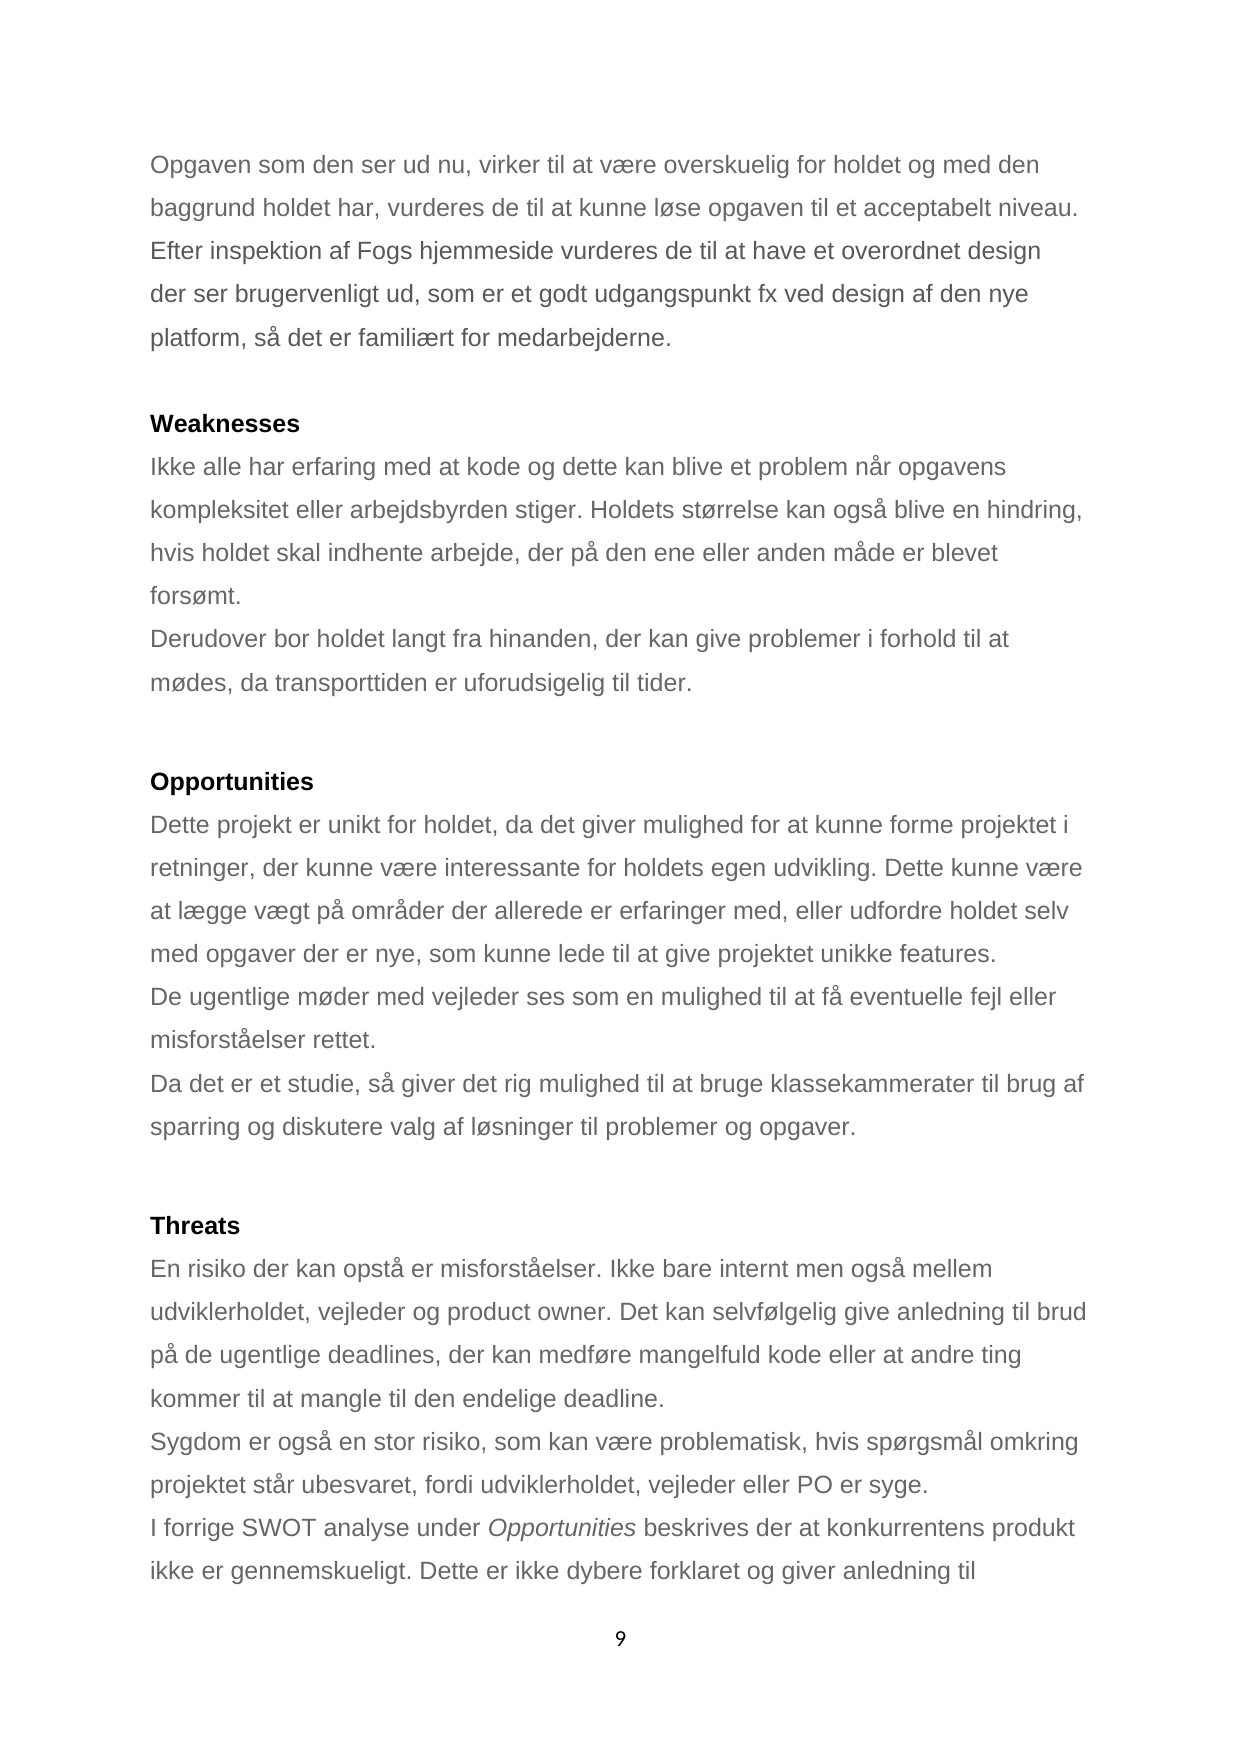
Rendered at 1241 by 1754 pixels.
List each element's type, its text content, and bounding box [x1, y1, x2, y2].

text Sygdom er også en stor risiko, som kan være problematisk, hvis spørgsmål omkring projektet står ubesvaret, fordi udviklerholdet, vejleder eller PO er syge. [150, 1427, 1090, 1498]
text Ikke alle har erfaring med at kode og dette kan blive et problem når opgavens kompleksitet eller arbejdsbyrden stiger. Holdets størrelse kan også blive en hindring, hvis holdet skal indhente arbejde, der på den ene eller anden måde er blevet forsømt. [150, 452, 1090, 610]
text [150, 1513, 1090, 1585]
text Opgaven som den ser ud nu, virker til at være overskuelig for holdet og med den baggrund holdet har, vurderes de til at kunne løse opgaven til et acceptabelt niveau. [150, 150, 1090, 222]
text Threats [150, 1211, 1090, 1240]
text En risiko der kan opstå er misforståelser. Ikke bare internt men også mellem udviklerholdet, vejleder og product owner. Det kan selvfølgelig give anledning til brud på de ugentlige deadlines, der kan medføre mangelfuld kode eller at andre ting kommer til at mangle til den endelige deadline. [150, 1254, 1090, 1412]
text Dette projekt er unikt for holdet, da det giver mulighed for at kunne forme projektet i retninger, der kunne være interessante for holdets egen udvikling. Dette kunne være at lægge vægt på områder der allerede er erfaringer med, eller udfordre holdet selv med opgaver der er nye, som kunne lede til at give projektet unikke features. [150, 810, 1090, 968]
text Opportunities [150, 767, 1090, 796]
text Weaknesses [150, 409, 1090, 437]
text Efter inspektion af Fogs hjemmeside vurderes de til at have et overordnet design der ser brugervenligt ud, som er et godt udgangspunkt fx ved design af den nye platform, så det er familiært for medarbejderne. [150, 236, 1055, 351]
text Da det er et studie, så giver det rig mulighed til at bruge klassekammerater til brug af sparring og diskutere valg af løsninger til problemer og opgaver. [150, 1069, 1090, 1141]
text De ugentlige møder med vejleder ses som en mulighed til at få eventuelle fejl eller misforståelser rettet. [150, 982, 1090, 1054]
text Derudover bor holdet langt fra hinanden, der kan give problemer i forhold til at mødes, da transporttiden er uforudsigelig til tider. [150, 624, 1090, 696]
